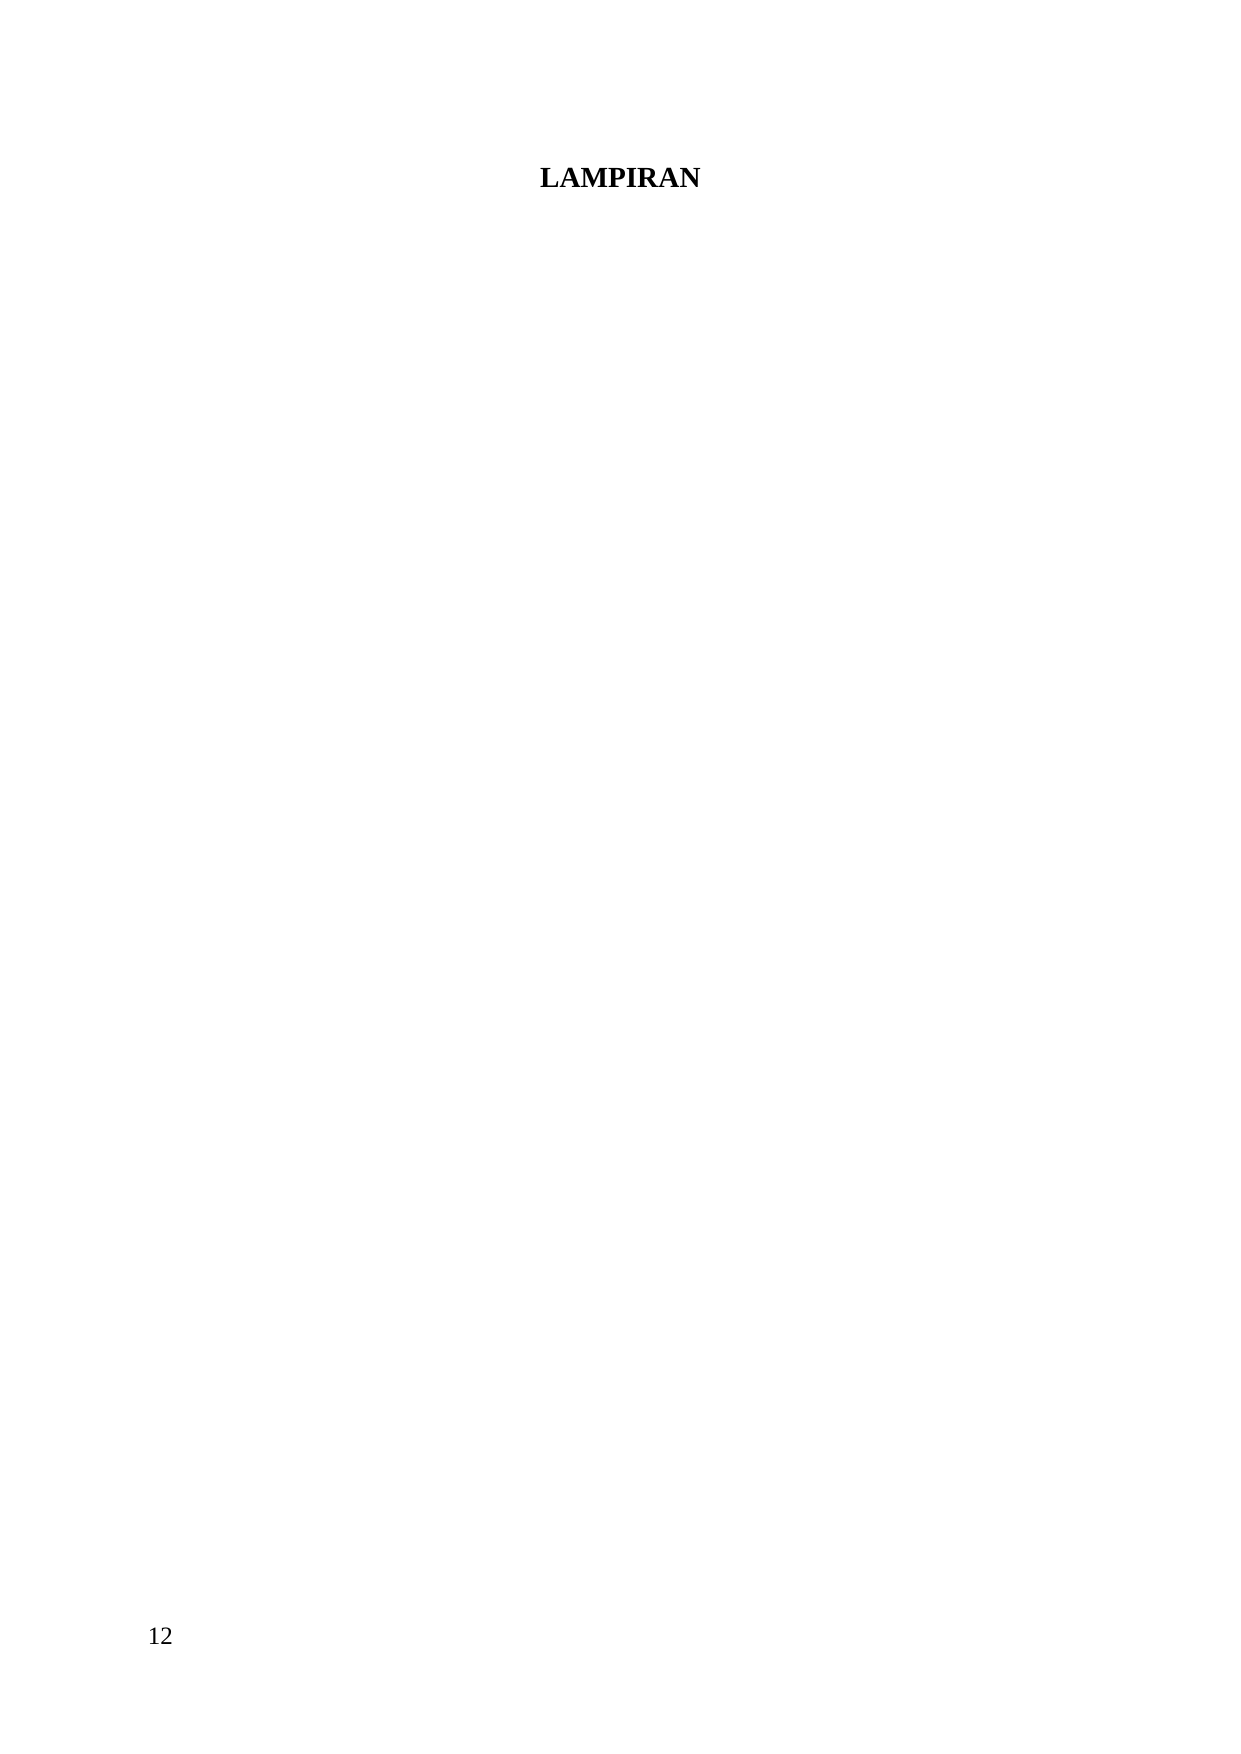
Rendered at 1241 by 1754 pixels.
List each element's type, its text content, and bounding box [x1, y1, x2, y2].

subtitle LAMPIRAN [148, 160, 1092, 194]
